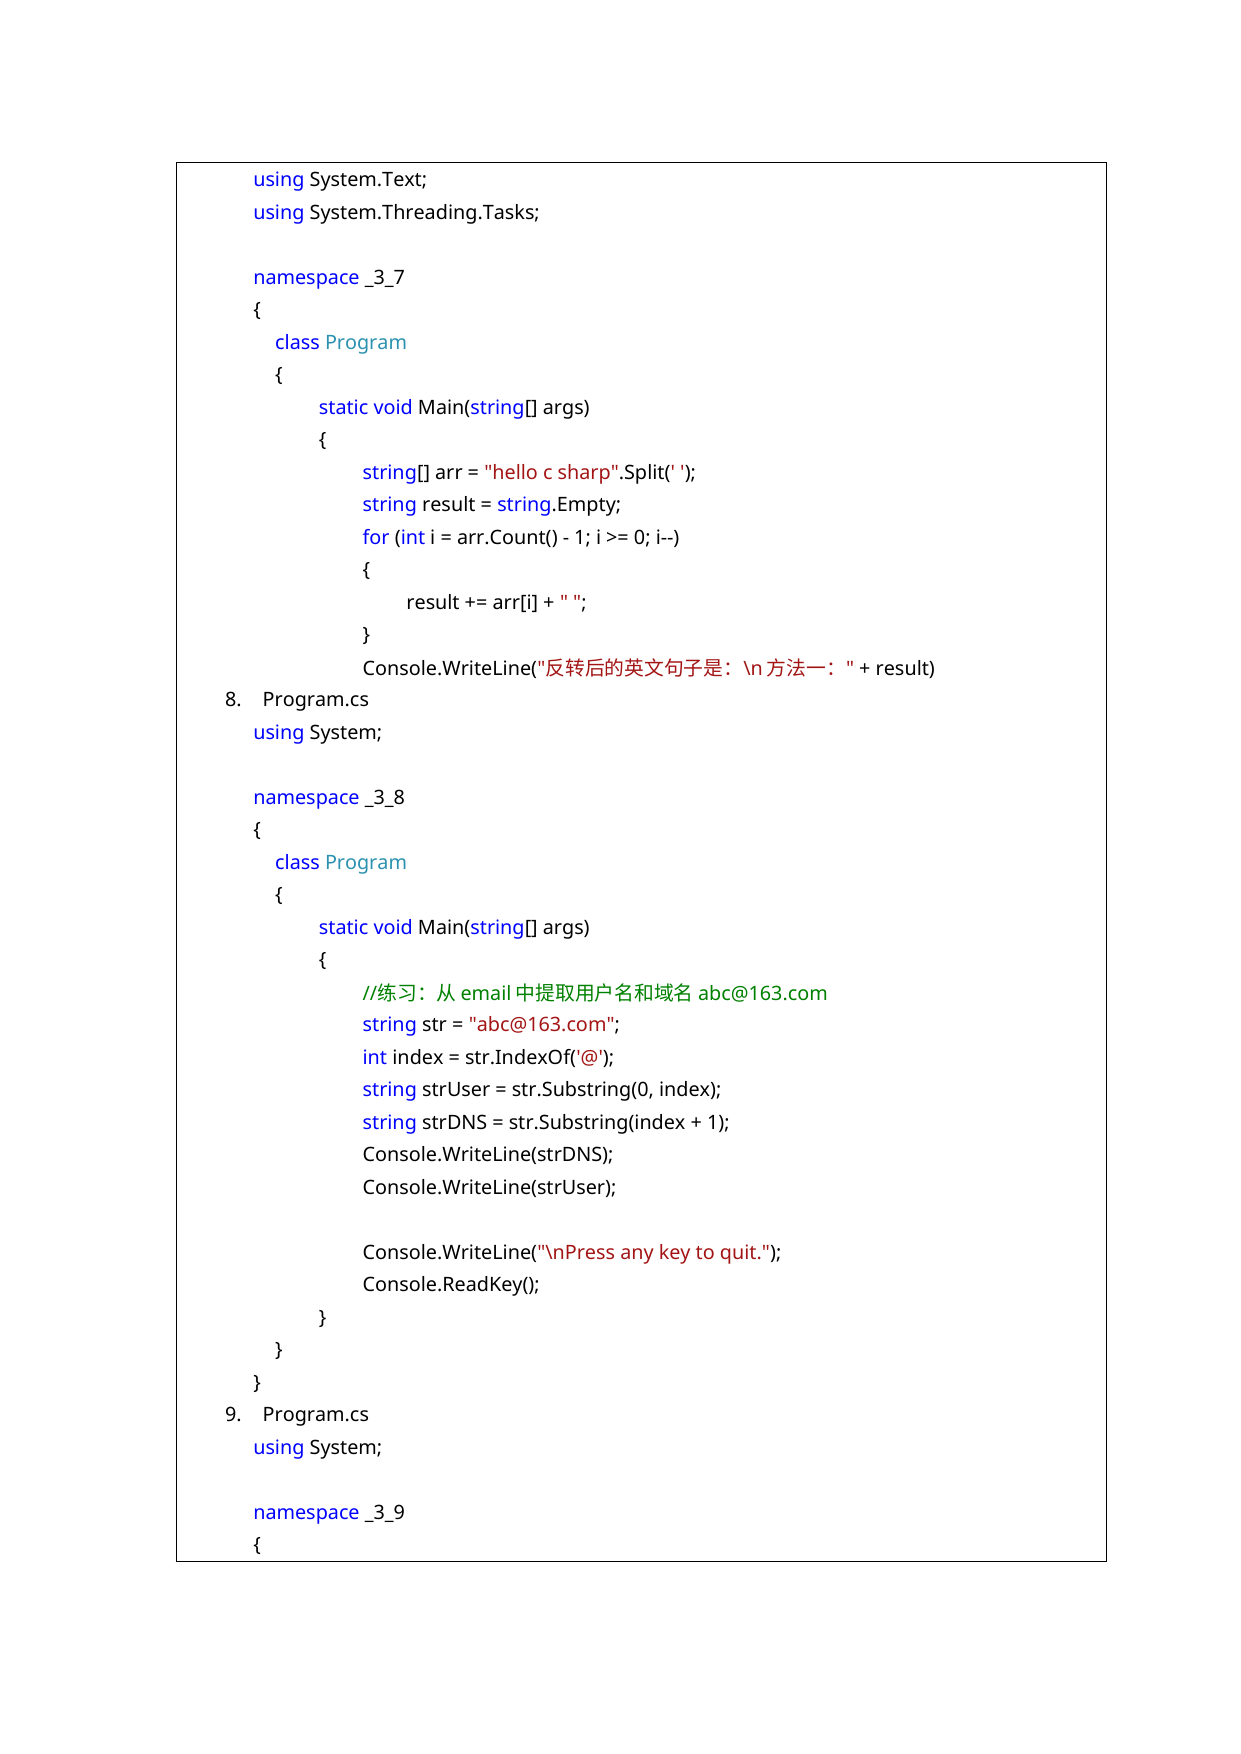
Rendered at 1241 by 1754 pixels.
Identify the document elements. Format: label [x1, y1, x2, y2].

table_cell [177, 163, 1106, 1561]
